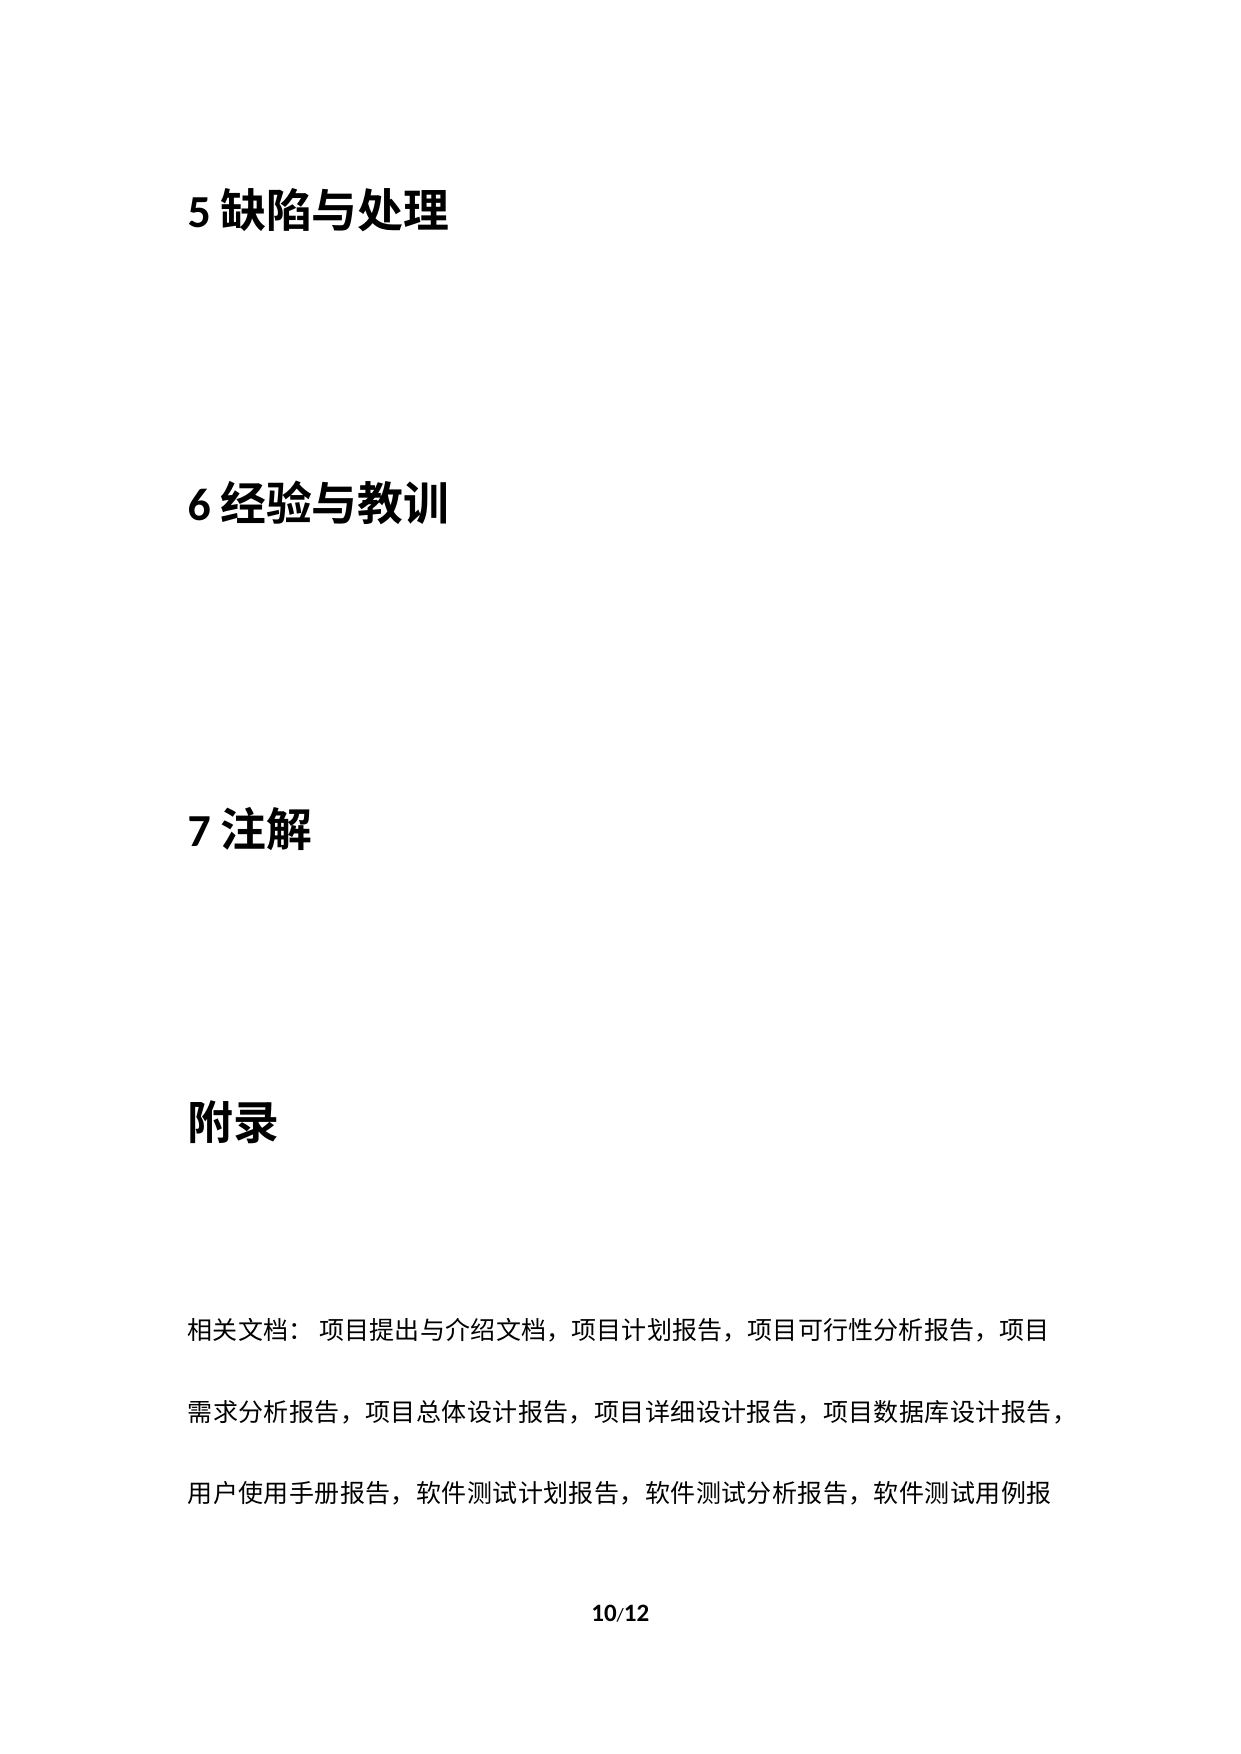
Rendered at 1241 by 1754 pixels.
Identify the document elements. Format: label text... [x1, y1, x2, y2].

subtitle 5缺陷与处理 [187, 158, 1053, 256]
subtitle 7注解 [187, 778, 1053, 875]
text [187, 1296, 1053, 1524]
subtitle 附录 [187, 1071, 1053, 1168]
subtitle 6经验与教训 [187, 452, 1053, 549]
